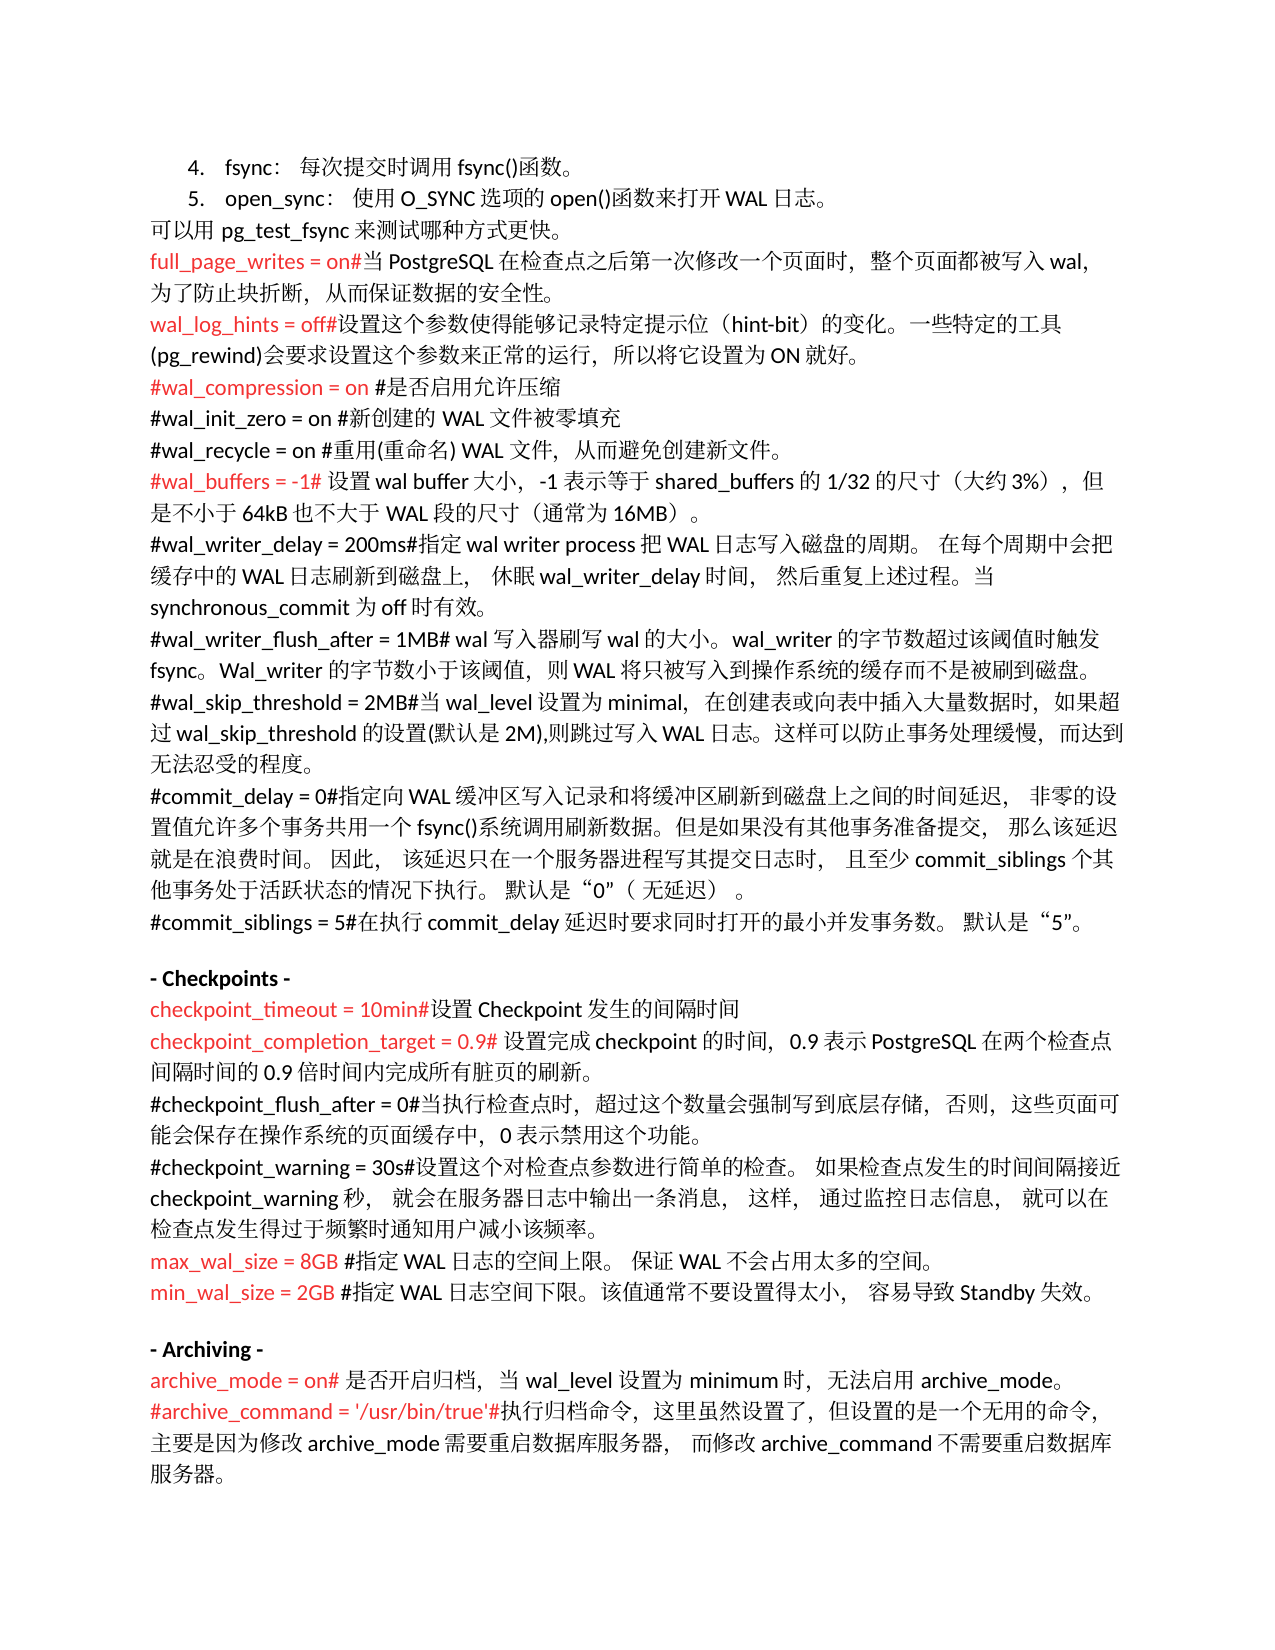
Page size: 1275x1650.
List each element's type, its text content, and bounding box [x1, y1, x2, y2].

text max_wal_size = 8GB #指定WAL日志的空间上限。 保证WAL不会占用太多的空间。 [150, 1244, 1125, 1276]
list open_sync： 使用O_SYNC选项的open()函数来打开WAL日志。 [187, 181, 1125, 213]
text #commit_delay = 0#指定向WAL缓冲区写入记录和将缓冲区刷新到磁盘上之间的时间延迟， 非零的设置值允许多个事务共用一个fsync()系统调用刷新数据。但是如果没有其他事务准备提交， 那么该延迟就是在浪费时间。 因此， 该延迟只在一个服务器进程写其提交日志时， 且至少commit_siblings个其他事务处于活跃状态的情况下执行。 默认是“0”（ 无延迟） 。 [150, 779, 1125, 905]
text 可以用 pg_test_fsync 来测试哪种方式更快。 [150, 213, 1125, 244]
text archive_mode = on# 是否开启归档，当 wal_level 设置为 minimum 时，无法启用 archive_mode。 [150, 1363, 1125, 1394]
text #wal_recycle = on #重用(重命名) WAL 文件，从而避免创建新文件。 [150, 433, 1125, 464]
text #wal_compression = on #是否启用允许压缩 [150, 370, 1125, 402]
text checkpoint_timeout = 10min#设置Checkpoint发生的间隔时间 [150, 992, 1125, 1024]
text #wal_buffers = -1# 设置wal buffer大小，-1 表示等于shared_buffers的 1/32 的尺寸（大约3%），但是不小于64kB也不大于 WAL 段的尺寸（通常为16MB）。 [150, 464, 1125, 527]
text #wal_init_zero = on #新创建的 WAL 文件被零填充 [150, 402, 1125, 433]
text #wal_writer_flush_after = 1MB# wal 写入器刷写wal 的大小。wal_writer 的字节数超过该阈值时触发fsync。Wal_writer 的字节数小于该阈值，则WAL将只被写入到操作系统的缓存而不是被刷到磁盘。 [150, 622, 1125, 685]
text #checkpoint_flush_after = 0#当执行检查点时，超过这个数量会强制写到底层存储，否则，这些页面可能会保存在操作系统的页面缓存中，0表示禁用这个功能。 [150, 1087, 1125, 1150]
list fsync： 每次提交时调用fsync()函数。 [187, 150, 1125, 181]
text #commit_siblings = 5#在执行commit_delay延迟时要求同时打开的最小并发事务数。 默认是“5”。 [150, 905, 1125, 936]
text - Archiving - [150, 1335, 1125, 1363]
text min_wal_size = 2GB #指定WAL日志空间下限。该值通常不要设置得太小， 容易导致Standby失效。 [150, 1276, 1125, 1307]
text checkpoint_completion_target = 0.9# 设置完成checkpoint的时间，0.9表示PostgreSQL在两个检查点间隔时间的0.9倍时间内完成所有脏页的刷新。 [150, 1024, 1125, 1087]
text #checkpoint_warning = 30s#设置这个对检查点参数进行简单的检查。 如果检查点发生的时间间隔接近checkpoint_warning秒， 就会在服务器日志中输出一条消息， 这样， 通过监控日志信息， 就可以在检查点发生得过于频繁时通知用户减小该频率。 [150, 1150, 1125, 1244]
text #wal_writer_delay = 200ms#指定wal writer process把WAL日志写入磁盘的周期。 在每个周期中会把缓存中的WAL日志刷新到磁盘上， 休眠wal_writer_delay时间， 然后重复上述过程。当synchronous_commit为off时有效。 [150, 527, 1125, 622]
text wal_log_hints = off#设置这个参数使得能够记录特定提示位（hint-bit）的变化。一些特定的工具(pg_rewind)会要求设置这个参数来正常的运行，所以将它设置为ON就好。 [150, 307, 1125, 370]
text #wal_skip_threshold = 2MB#当wal_level设置为minimal，在创建表或向表中插入大量数据时，如果超过wal_skip_threshold的设置(默认是2M),则跳过写入WAL日志。这样可以防止事务处理缓慢，而达到无法忍受的程度。 [150, 685, 1125, 779]
text - Checkpoints - [150, 964, 1125, 992]
text full_page_writes = on#当PostgreSQL在检查点之后第一次修改一个页面时，整个页面都被写入wal，为了防止块折断，从而保证数据的安全性。 [150, 244, 1125, 307]
text #archive_command = '/usr/bin/true'#执行归档命令，这里虽然设置了，但设置的是一个无用的命令， 主要是因为修改archive_mode需要重启数据库服务器， 而修改archive_command不需要重启数据库服务器。 [150, 1394, 1125, 1489]
